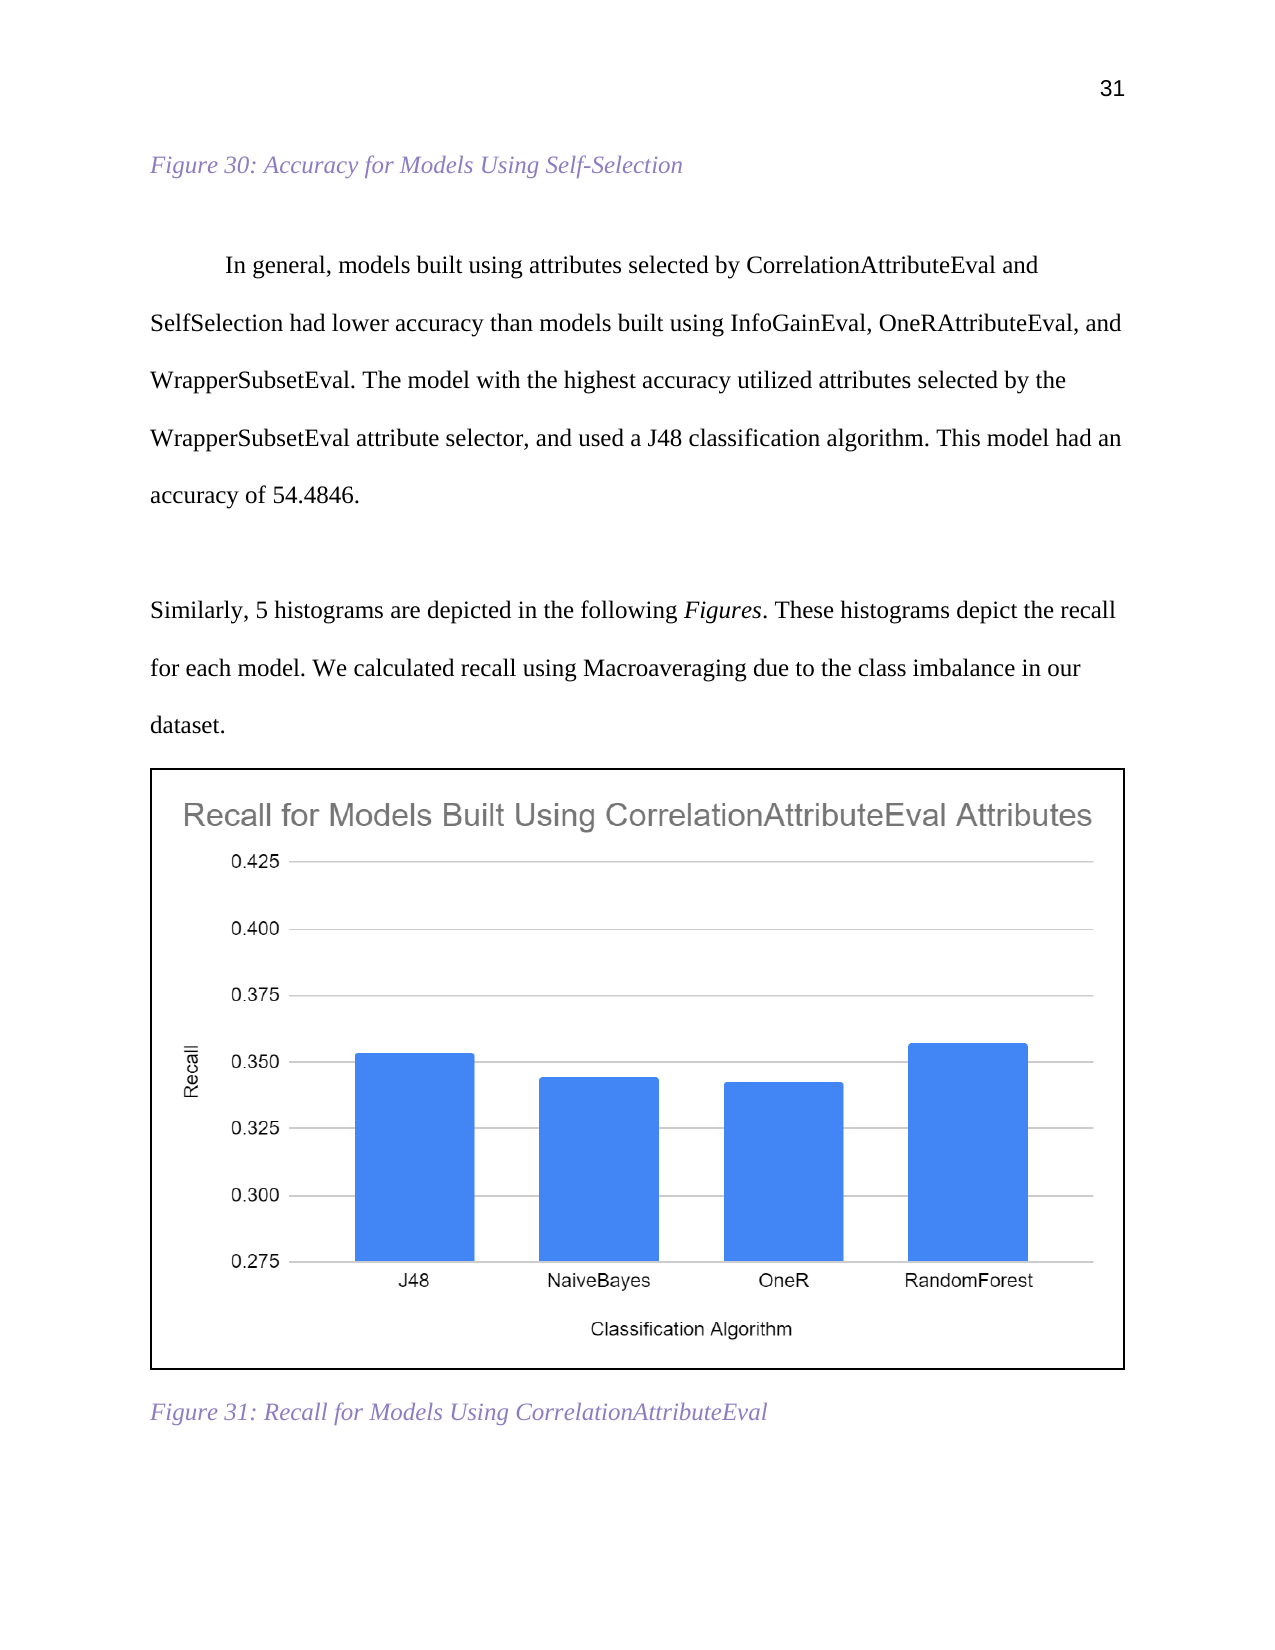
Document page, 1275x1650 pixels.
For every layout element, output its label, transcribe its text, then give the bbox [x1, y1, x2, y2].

text In general, models built using attributes selected by CorrelationAttributeEval and SelfSelection had lower accuracy than models built using InfoGainEval, OneRAttributeEval, and WrapperSubsetEval. The model with the highest accuracy utilized attributes selected by the WrapperSubsetEval attribute selector, and used a J48 classification algorithm. This model had an accuracy of 54.4846. [150, 251, 1125, 509]
text Similarly, 5 histograms are depicted in the following Figures. These histograms depict the recall for each model. We calculated recall using Macroaveraging due to the class imbalance in our dataset. [150, 596, 1125, 739]
text Figure 31: Recall for Models Using CorrelationAttributeEval [150, 1397, 1125, 1425]
picture [152, 770, 1123, 1368]
text Figure 30: Accuracy for Models Using Self-Selection [150, 150, 1125, 179]
